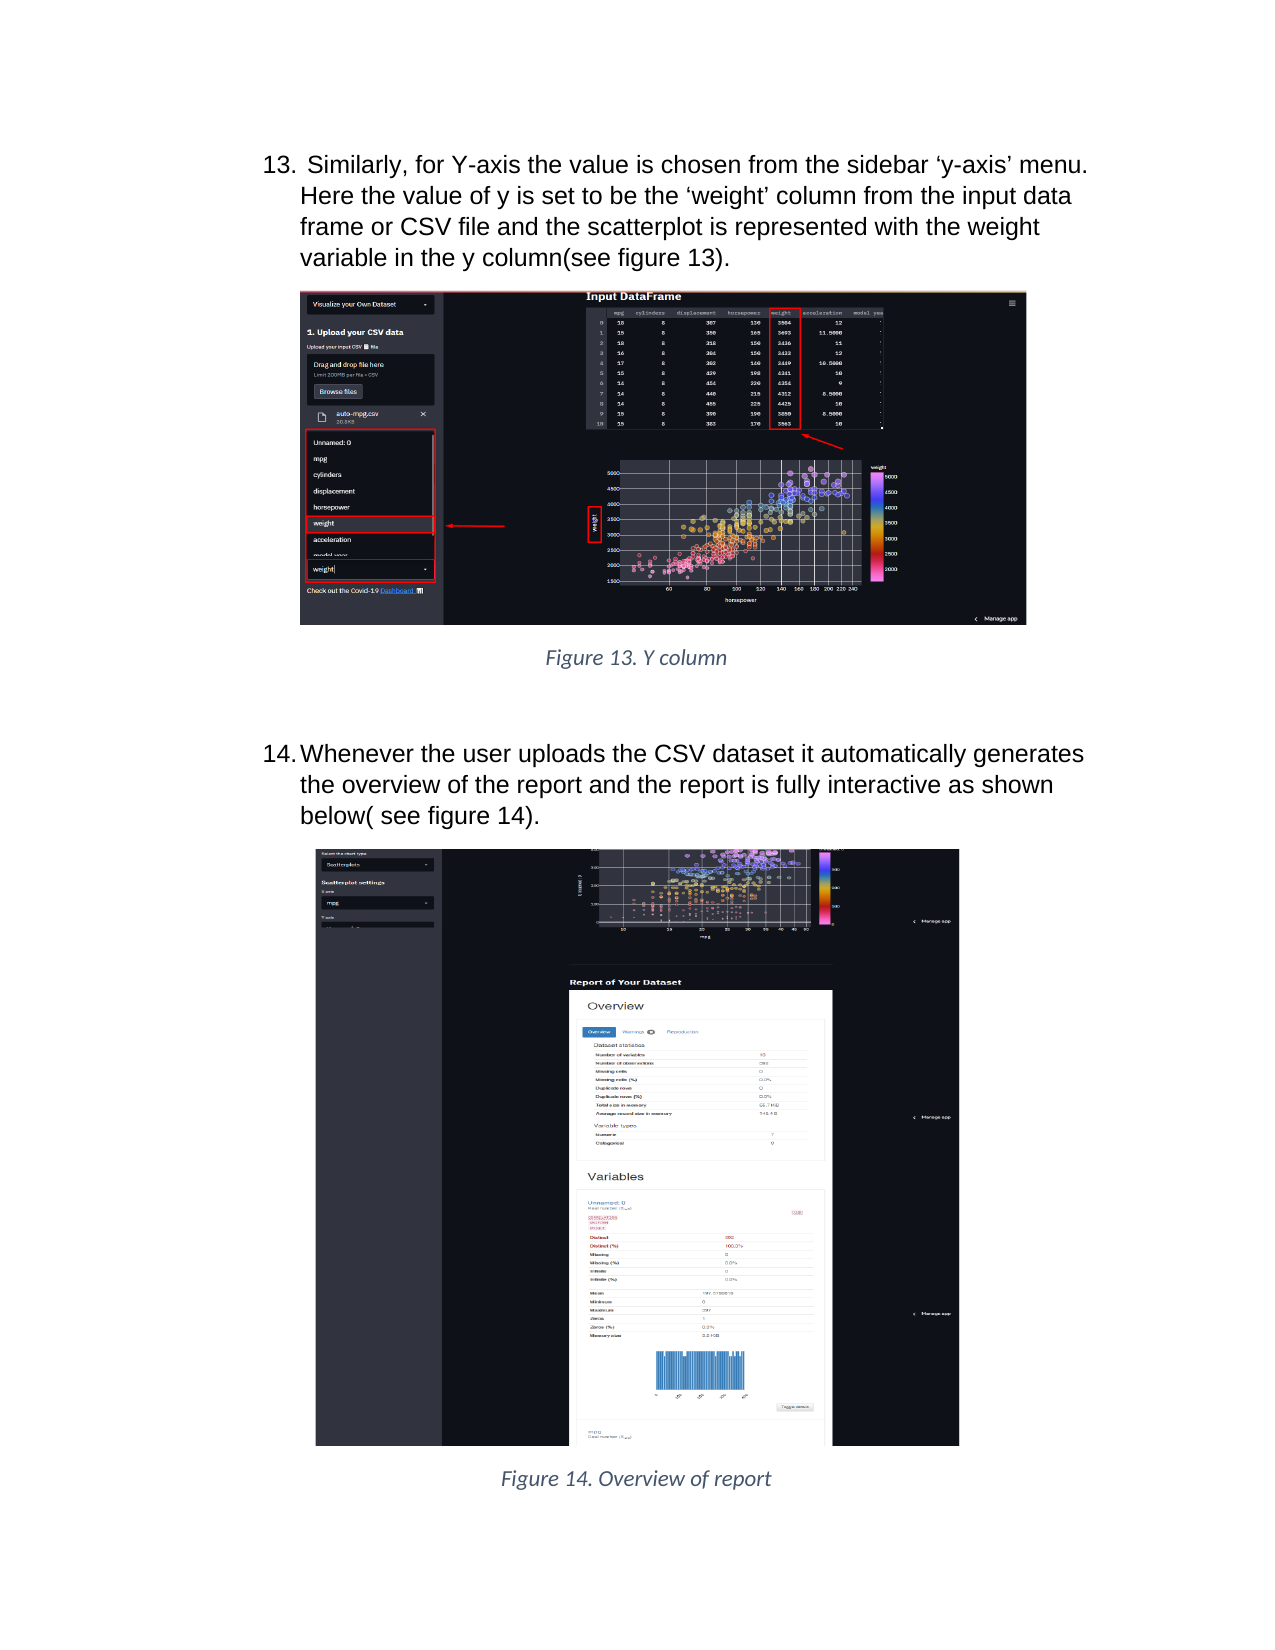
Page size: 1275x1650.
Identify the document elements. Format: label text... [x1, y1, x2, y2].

text Figure 14. Overview of report [150, 1464, 1125, 1492]
list Similarly, for Y-axis the value is chosen from the sidebar ‘y-axis’ menu. Here the value of y is set to be the ‘weight’ column from the input data frame or CSV file and the scatterplot is represented with the weight variable in the y column(see figure 13). [262, 150, 1125, 272]
picture [315, 849, 960, 1446]
picture [300, 290, 1027, 625]
list Whenever the user uploads the CSV dataset it automatically generates the overview of the report and the report is fully interactive as shown below( see figure 14). [262, 739, 1125, 830]
text Figure 13. Y column [150, 643, 1125, 672]
